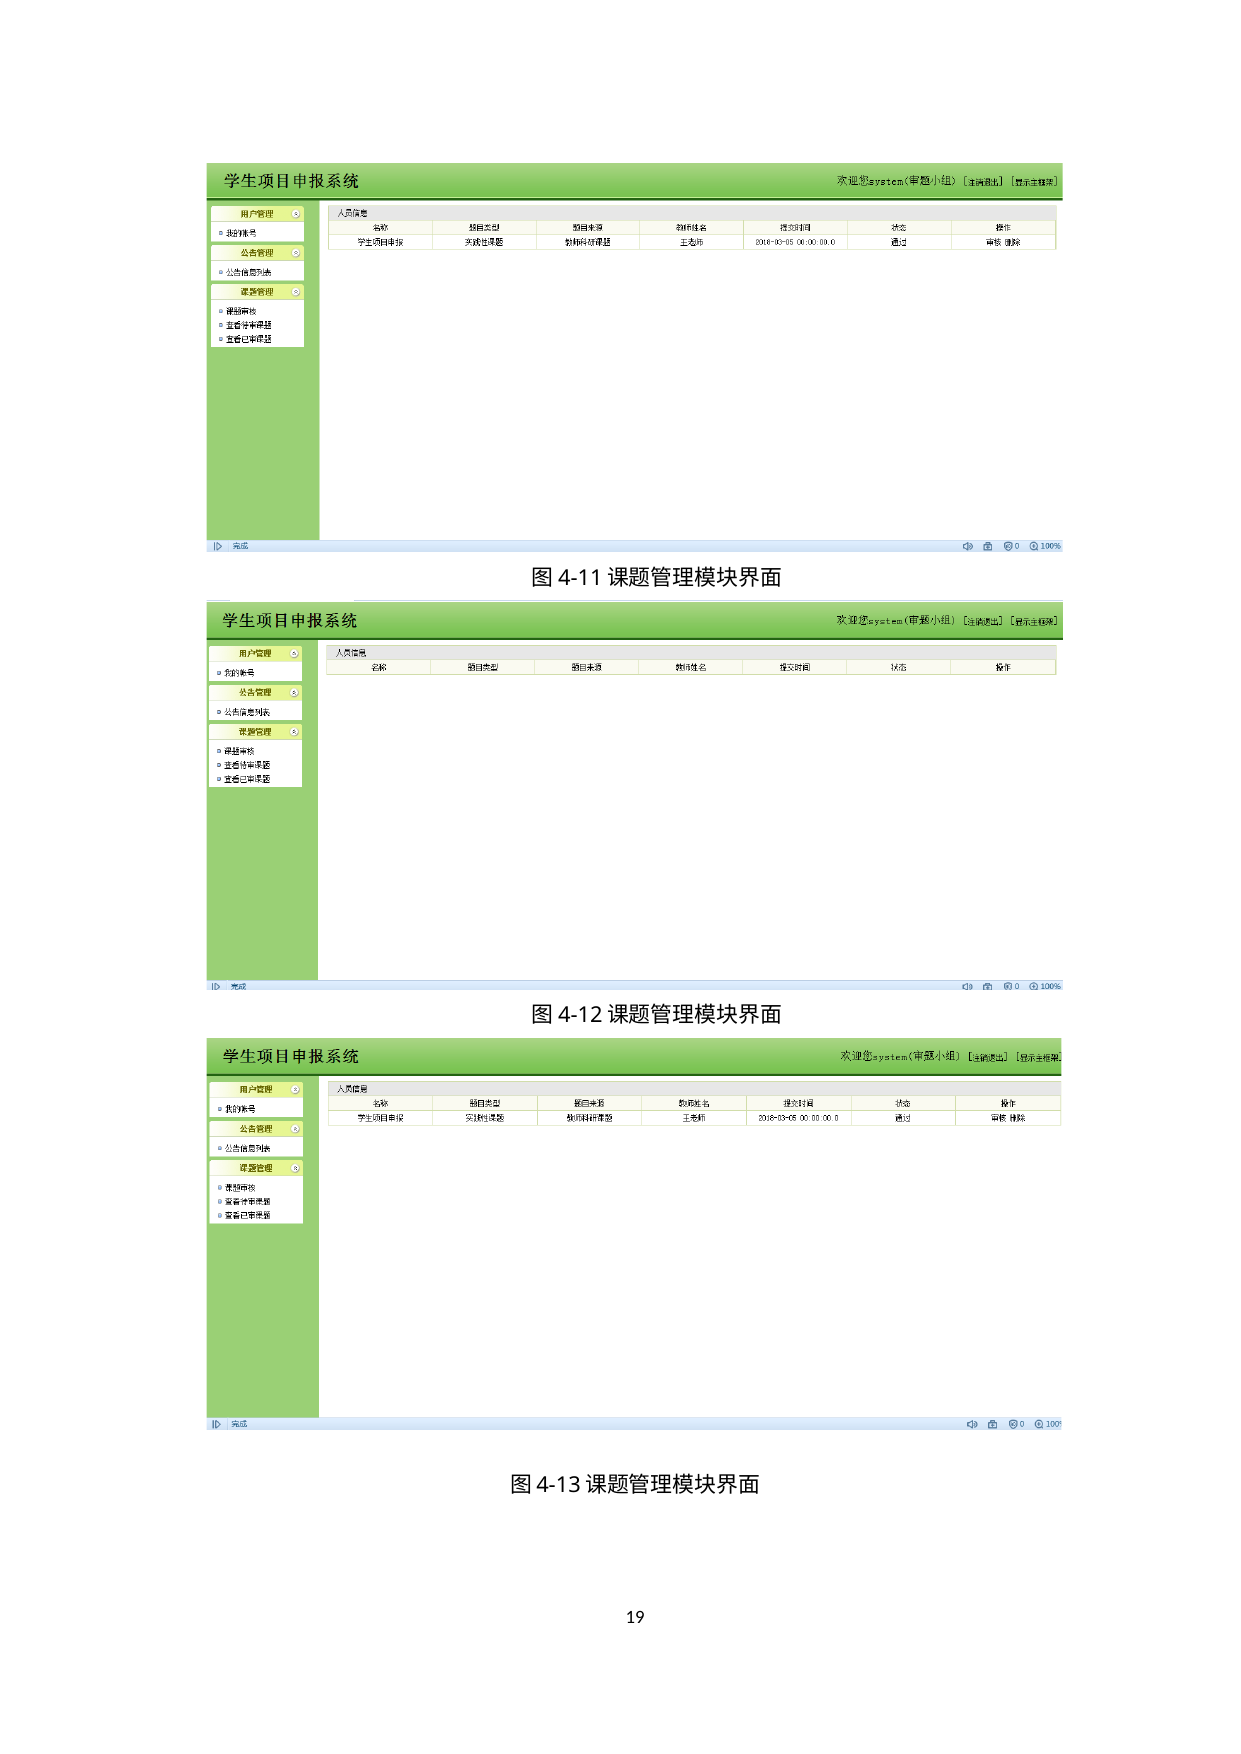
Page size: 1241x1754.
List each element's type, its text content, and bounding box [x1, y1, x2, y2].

picture [206, 163, 1063, 552]
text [207, 1467, 1063, 1499]
text 图4-12课题管理模块界面 [207, 997, 1063, 1030]
picture [206, 1037, 1062, 1430]
text 图4-11课题管理模块界面 [207, 560, 1063, 593]
picture [206, 600, 1063, 990]
